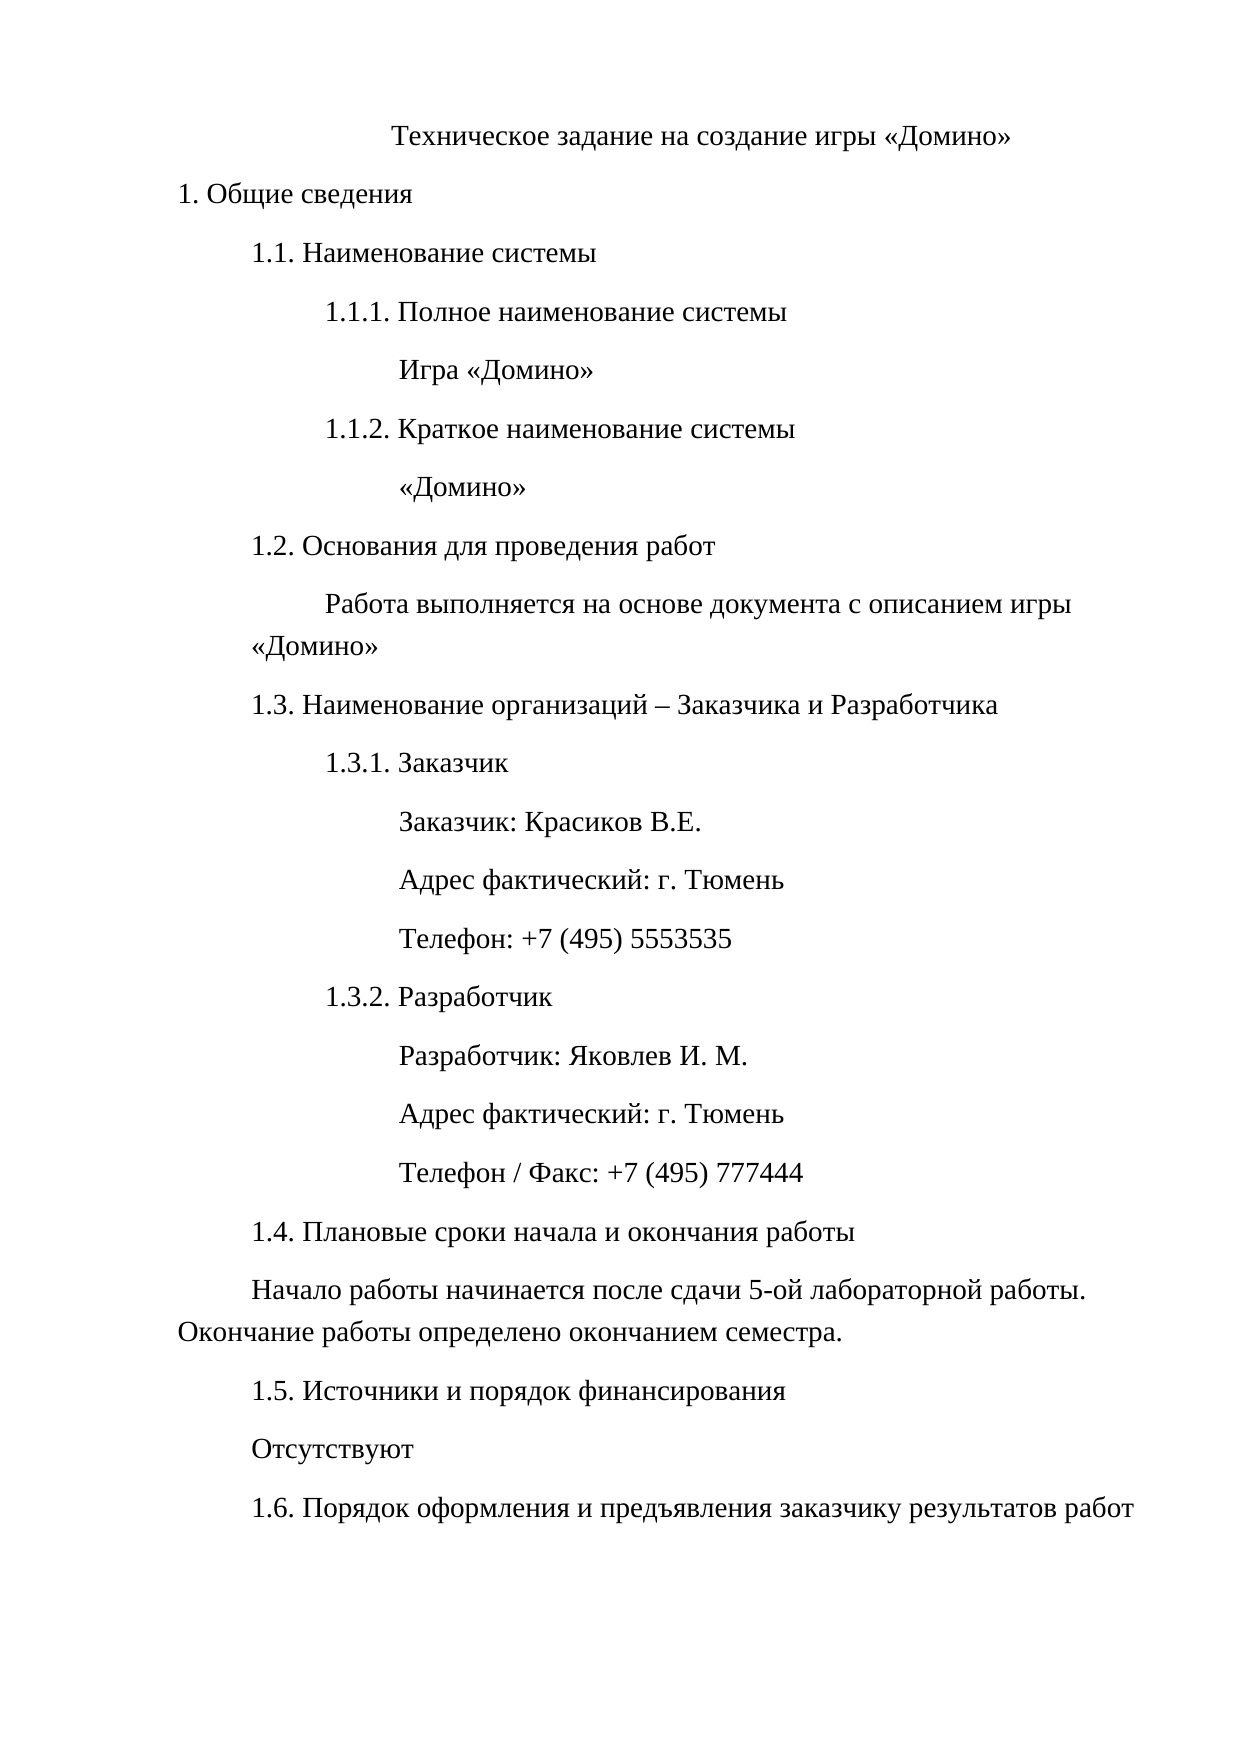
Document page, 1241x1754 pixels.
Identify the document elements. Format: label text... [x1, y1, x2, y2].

text 1.1. Наименование системы [177, 235, 1152, 269]
text Телефон: +7 (495) 5553535 [325, 921, 1152, 954]
text Адрес фактический: г. Тюмень [325, 1097, 1152, 1130]
text Телефон / Факс: +7 (495) 777444 [325, 1155, 1152, 1189]
text 1.1.2. Краткое наименование системы [251, 411, 1152, 444]
text Игра «Домино» [324, 352, 1152, 386]
text Начало работы начинается после сдачи 5-ой лабораторной работы. Окончание работы определено окончанием семестра. [177, 1272, 1152, 1348]
text 1.5. Источники и порядок финансирования [177, 1373, 1152, 1406]
text 1.3.1. Заказчик [251, 745, 1152, 779]
text Заказчик: Красиков В.Е. [251, 804, 1152, 837]
text Работа выполняется на основе документа с описанием игры «Домино» [251, 586, 1152, 662]
text 1.6. Порядок оформления и предъявления заказчику результатов работ [177, 1490, 1152, 1523]
text Адрес фактический: г. Тюмень [325, 862, 1152, 896]
text 1.2. Основания для проведения работ [177, 528, 1152, 561]
text 1.3.2. Разработчик [251, 979, 1152, 1013]
text Разработчик: Яковлев И. М. [325, 1038, 1152, 1072]
text Отсутствуют [177, 1431, 1152, 1465]
text Техническое задание на создание игры «Домино» [177, 118, 1152, 152]
text 1.4. Плановые сроки начала и окончания работы [177, 1214, 1152, 1247]
text 1. Общие сведения [177, 177, 1152, 210]
text 1.3. Наименование организаций – Заказчика и Разработчика [177, 687, 1152, 720]
text 1.1.1. Полное наименование системы [251, 294, 1152, 327]
text «Домино» [324, 469, 1152, 503]
